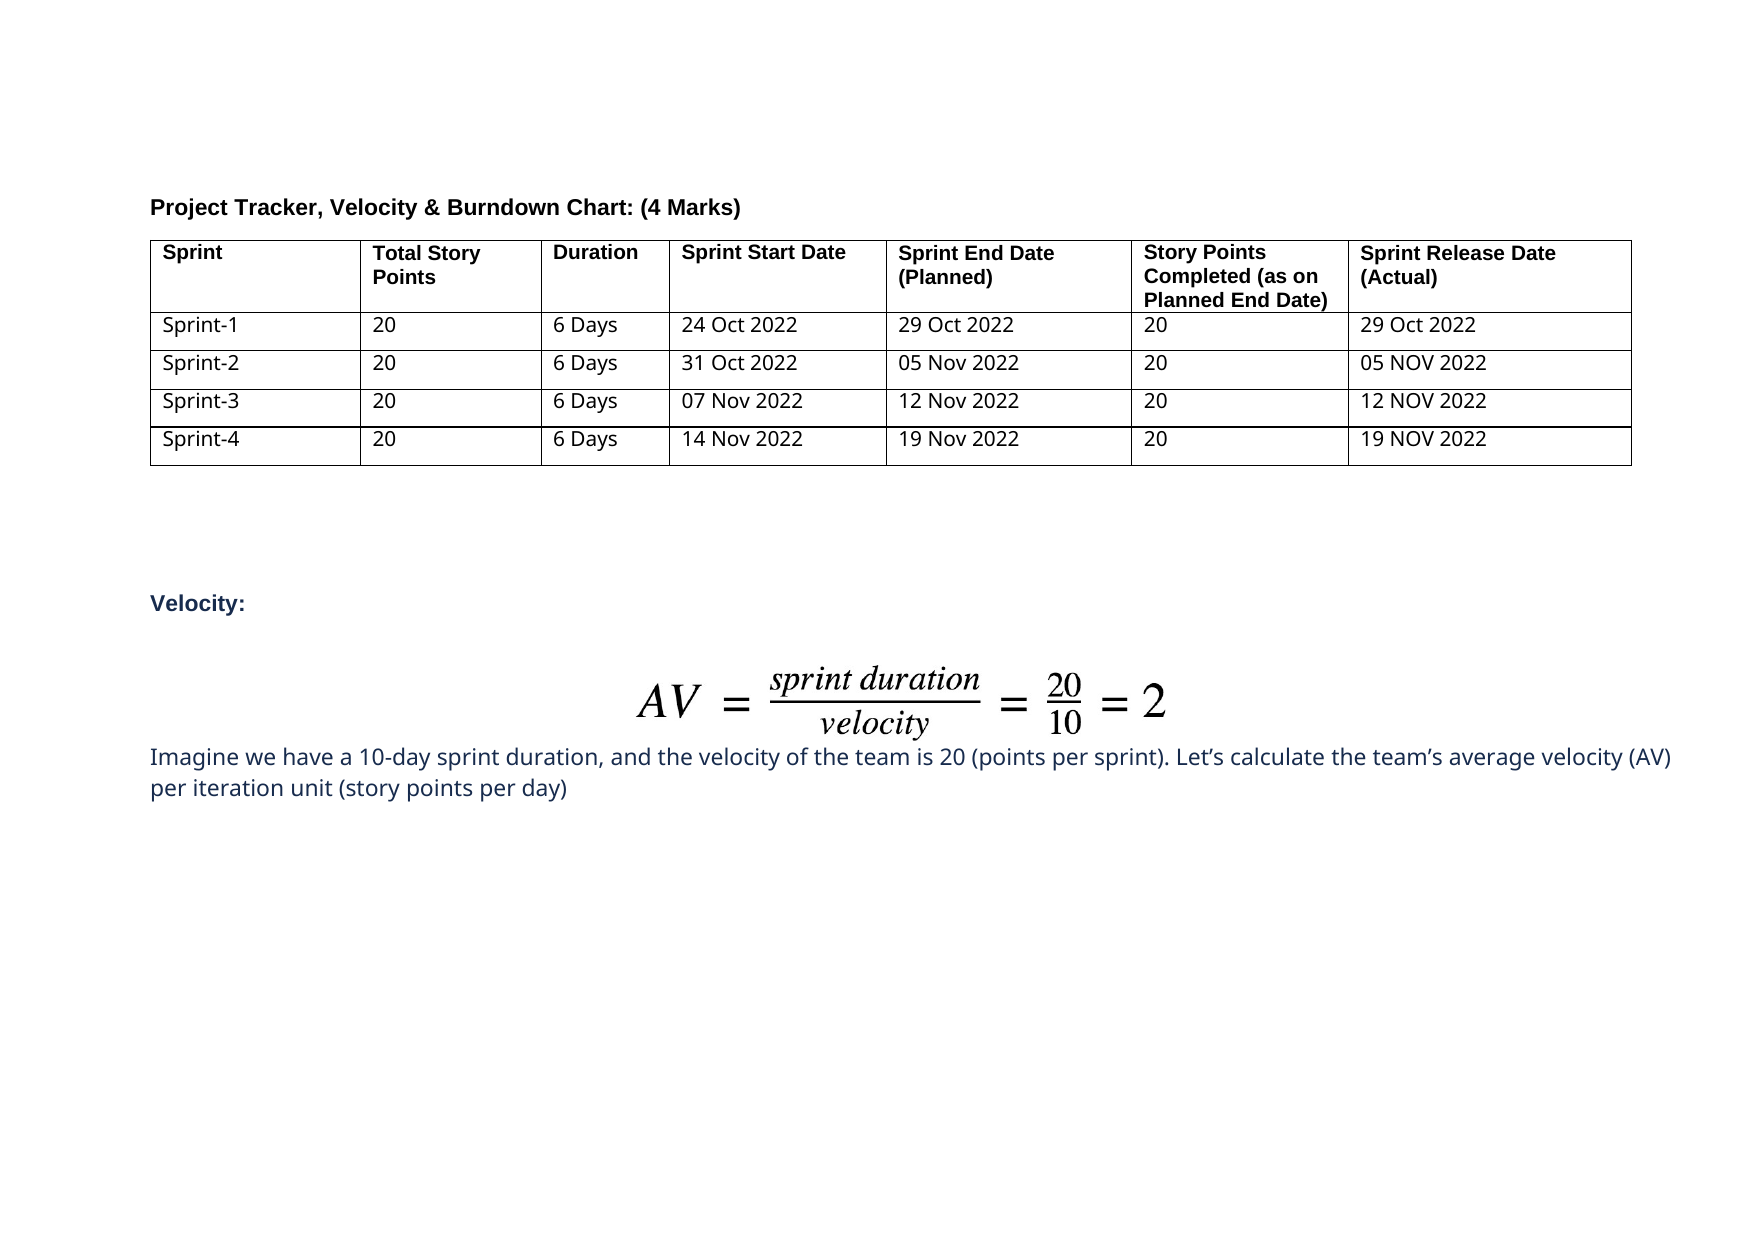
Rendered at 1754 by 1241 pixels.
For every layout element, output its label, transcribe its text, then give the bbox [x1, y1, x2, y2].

table_header Duration [542, 241, 669, 312]
table_cell 29 Oct 2022 [887, 313, 1131, 350]
table_cell 20 [361, 313, 541, 350]
table_cell Sprint-2 [151, 351, 360, 388]
table_cell 20 [1132, 313, 1348, 350]
table_header Sprint Start Date [670, 241, 886, 312]
table_cell 20 [1132, 428, 1348, 464]
table_cell Sprint-1 [151, 313, 360, 350]
table_cell 20 [361, 351, 541, 388]
table_header Story Points Completed (as on Planned End Date) [1132, 241, 1348, 312]
table_cell 6 Days [542, 313, 669, 350]
table_cell Sprint-4 [151, 428, 360, 464]
table_cell 20 [361, 428, 541, 464]
table_cell 05 NOV 2022 [1349, 351, 1631, 388]
table_cell 6 Days [542, 390, 669, 426]
table_cell 07 Nov 2022 [670, 390, 886, 426]
table_header Sprint Release Date (Actual) [1349, 241, 1631, 312]
table_cell 12 NOV 2022 [1349, 390, 1631, 426]
table_header Sprint End Date (Planned) [887, 241, 1131, 312]
table_cell 20 [1132, 390, 1348, 426]
text Velocity: [150, 590, 1677, 616]
table_cell Sprint-3 [151, 390, 360, 426]
picture [635, 665, 1166, 741]
table_cell 05 Nov 2022 [887, 351, 1131, 388]
table_cell 20 [1132, 351, 1348, 388]
text Imagine we have a 10-day sprint duration, and the velocity of the team is 20 (points per sprint). Let’s calculate the team’s average velocity (AV) per iteration unit (story points per day) [150, 642, 1677, 803]
table_cell 6 Days [542, 351, 669, 388]
table_cell 24 Oct 2022 [670, 313, 886, 350]
table_cell 29 Oct 2022 [1349, 313, 1631, 350]
text Project Tracker, Velocity & Burndown Chart: (4 Marks) [150, 194, 1677, 221]
table_header Sprint [151, 241, 360, 312]
table_cell 6 Days [542, 428, 669, 464]
table_cell 19 NOV 2022 [1349, 428, 1631, 464]
table_cell 14 Nov 2022 [670, 428, 886, 464]
table_cell 31 Oct 2022 [670, 351, 886, 388]
table_cell 20 [361, 390, 541, 426]
table_header Total Story Points [361, 241, 541, 312]
table_cell 19 Nov 2022 [887, 428, 1131, 464]
table_cell 12 Nov 2022 [887, 390, 1131, 426]
